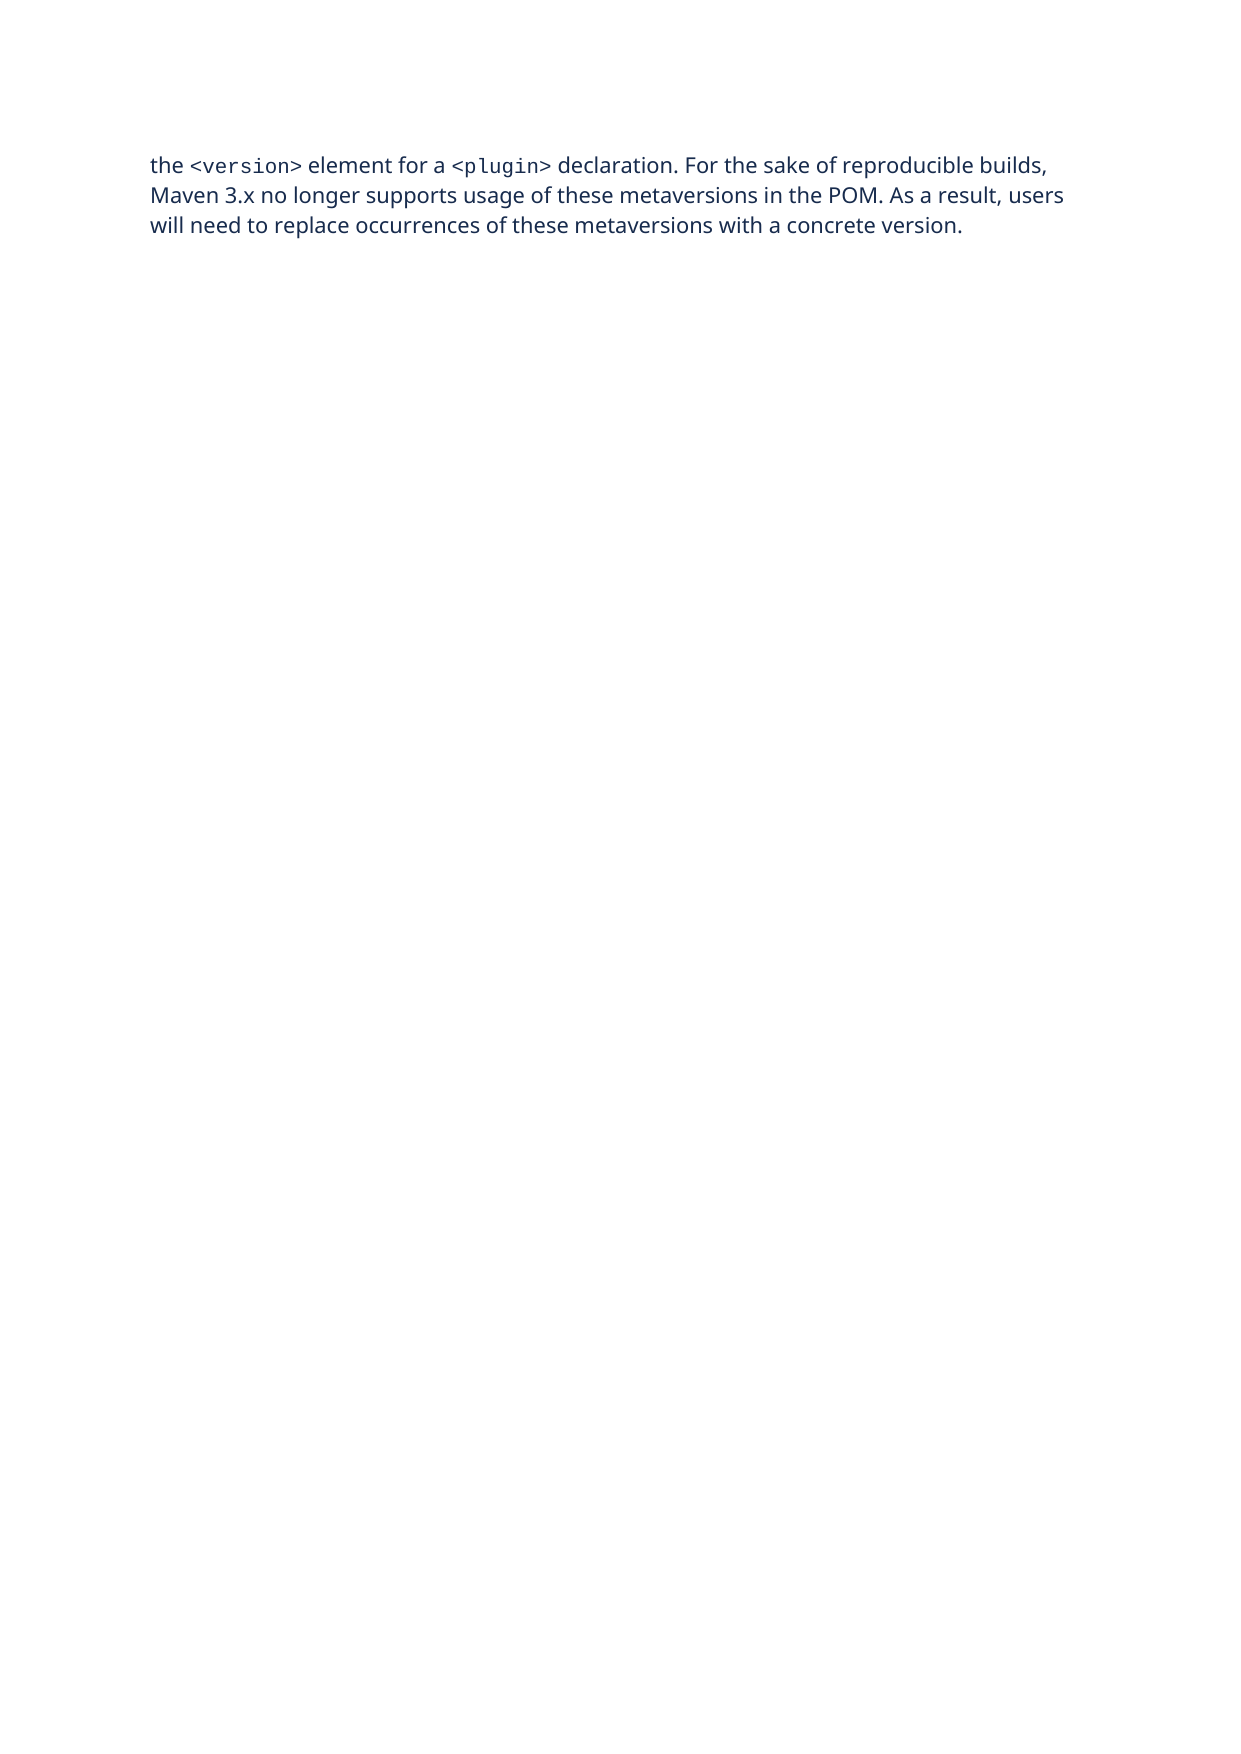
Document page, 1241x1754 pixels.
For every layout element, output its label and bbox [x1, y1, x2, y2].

text [150, 150, 1090, 239]
